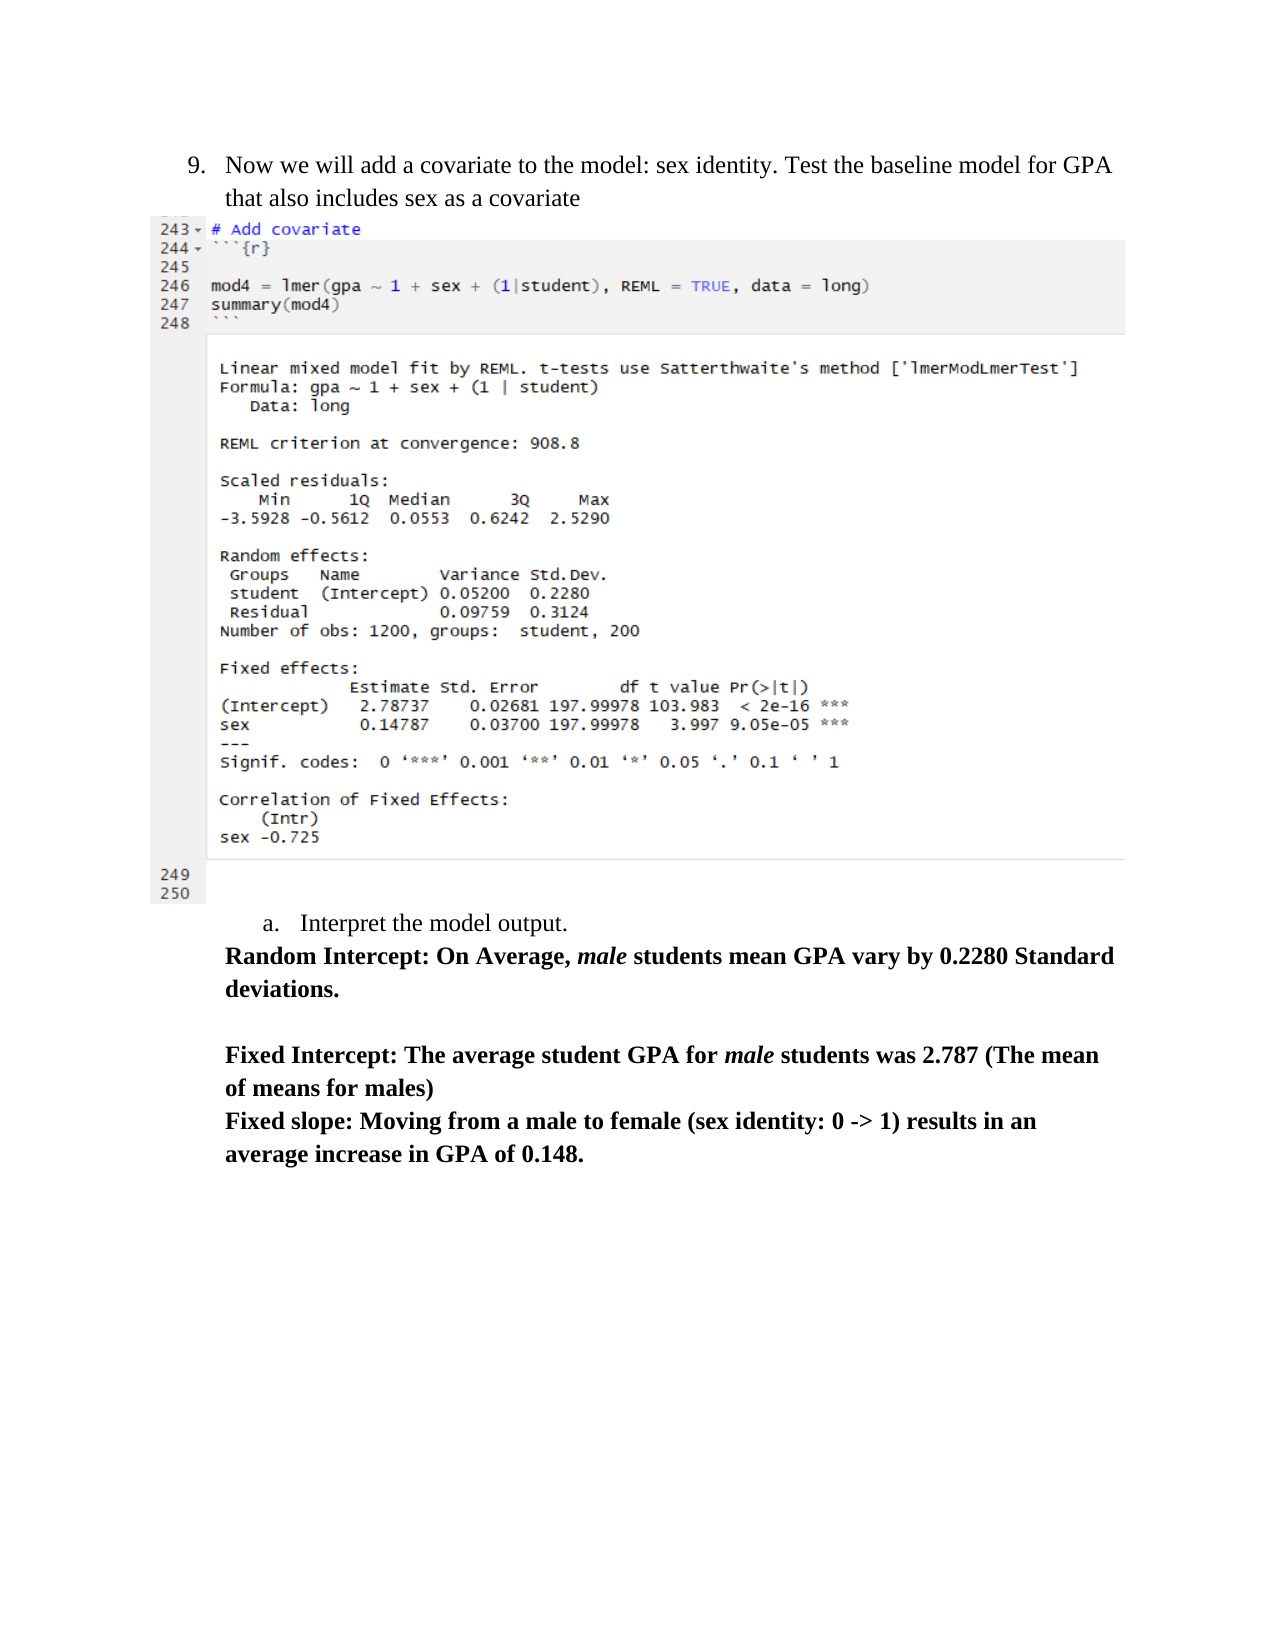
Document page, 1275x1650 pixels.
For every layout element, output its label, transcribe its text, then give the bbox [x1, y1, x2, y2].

picture [150, 216, 1125, 904]
text Random Intercept: On Average, male students mean GPA vary by 0.2280 Standard deviations. [225, 941, 1125, 1003]
text Fixed slope: Moving from a male to female (sex identity: 0 -> 1) results in an average increase in GPA of 0.148. [225, 1106, 1125, 1168]
text Fixed Intercept: The average student GPA for male students was 2.787 (The mean of means for males) [225, 1040, 1125, 1102]
list Interpret the model output. [262, 908, 1125, 937]
list Now we will add a covariate to the model: sex identity. Test the baseline model for GPA that also includes sex as a covariate [187, 150, 1125, 212]
